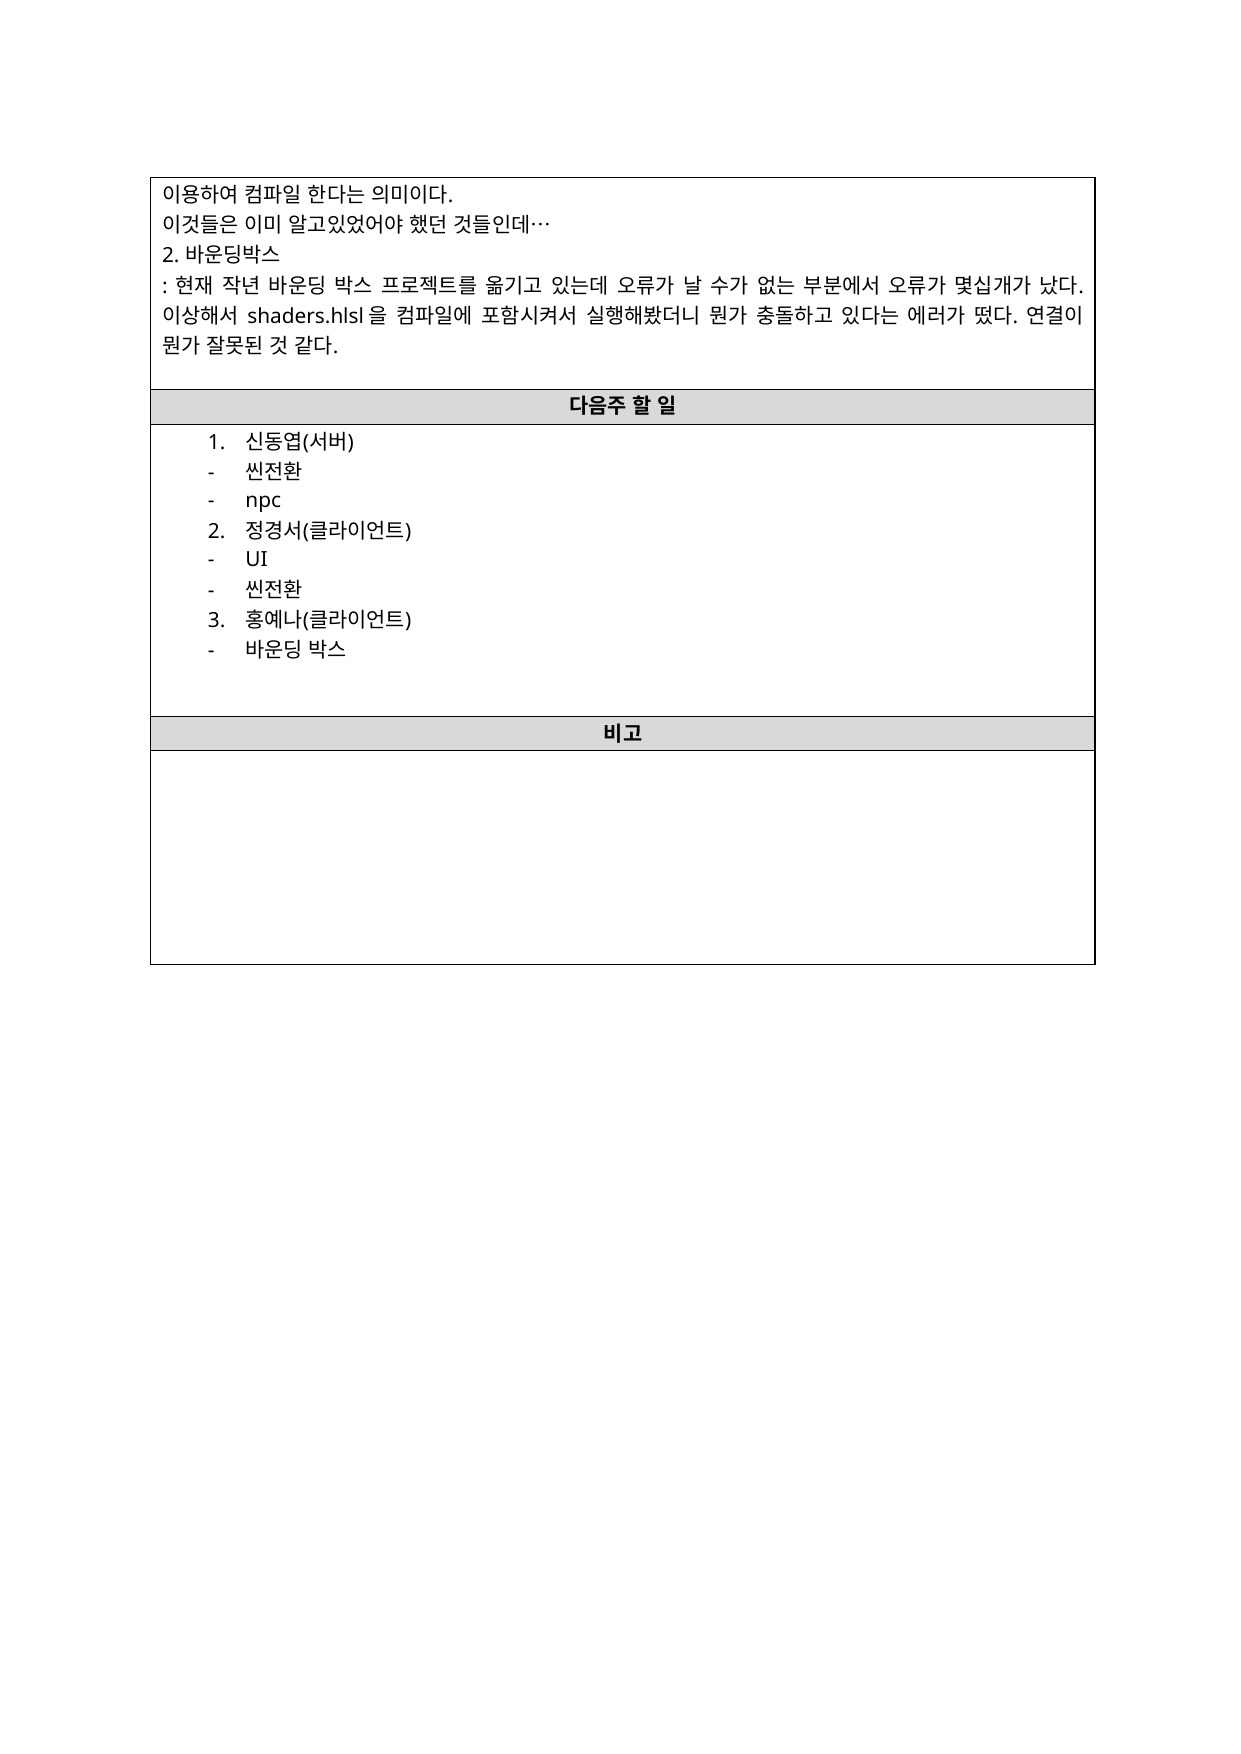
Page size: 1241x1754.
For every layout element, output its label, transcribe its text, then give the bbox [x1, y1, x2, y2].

table_cell [151, 751, 1094, 964]
table_cell 비고 [151, 717, 1094, 750]
table_cell 신동엽(서버) 씬전환 npc 정경서(클라이언트) UI 씬전환 홍예나(클라이언트) 바운딩 박스 [151, 425, 1094, 716]
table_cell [151, 178, 1094, 388]
table_cell 다음주 할 일 [151, 390, 1094, 424]
